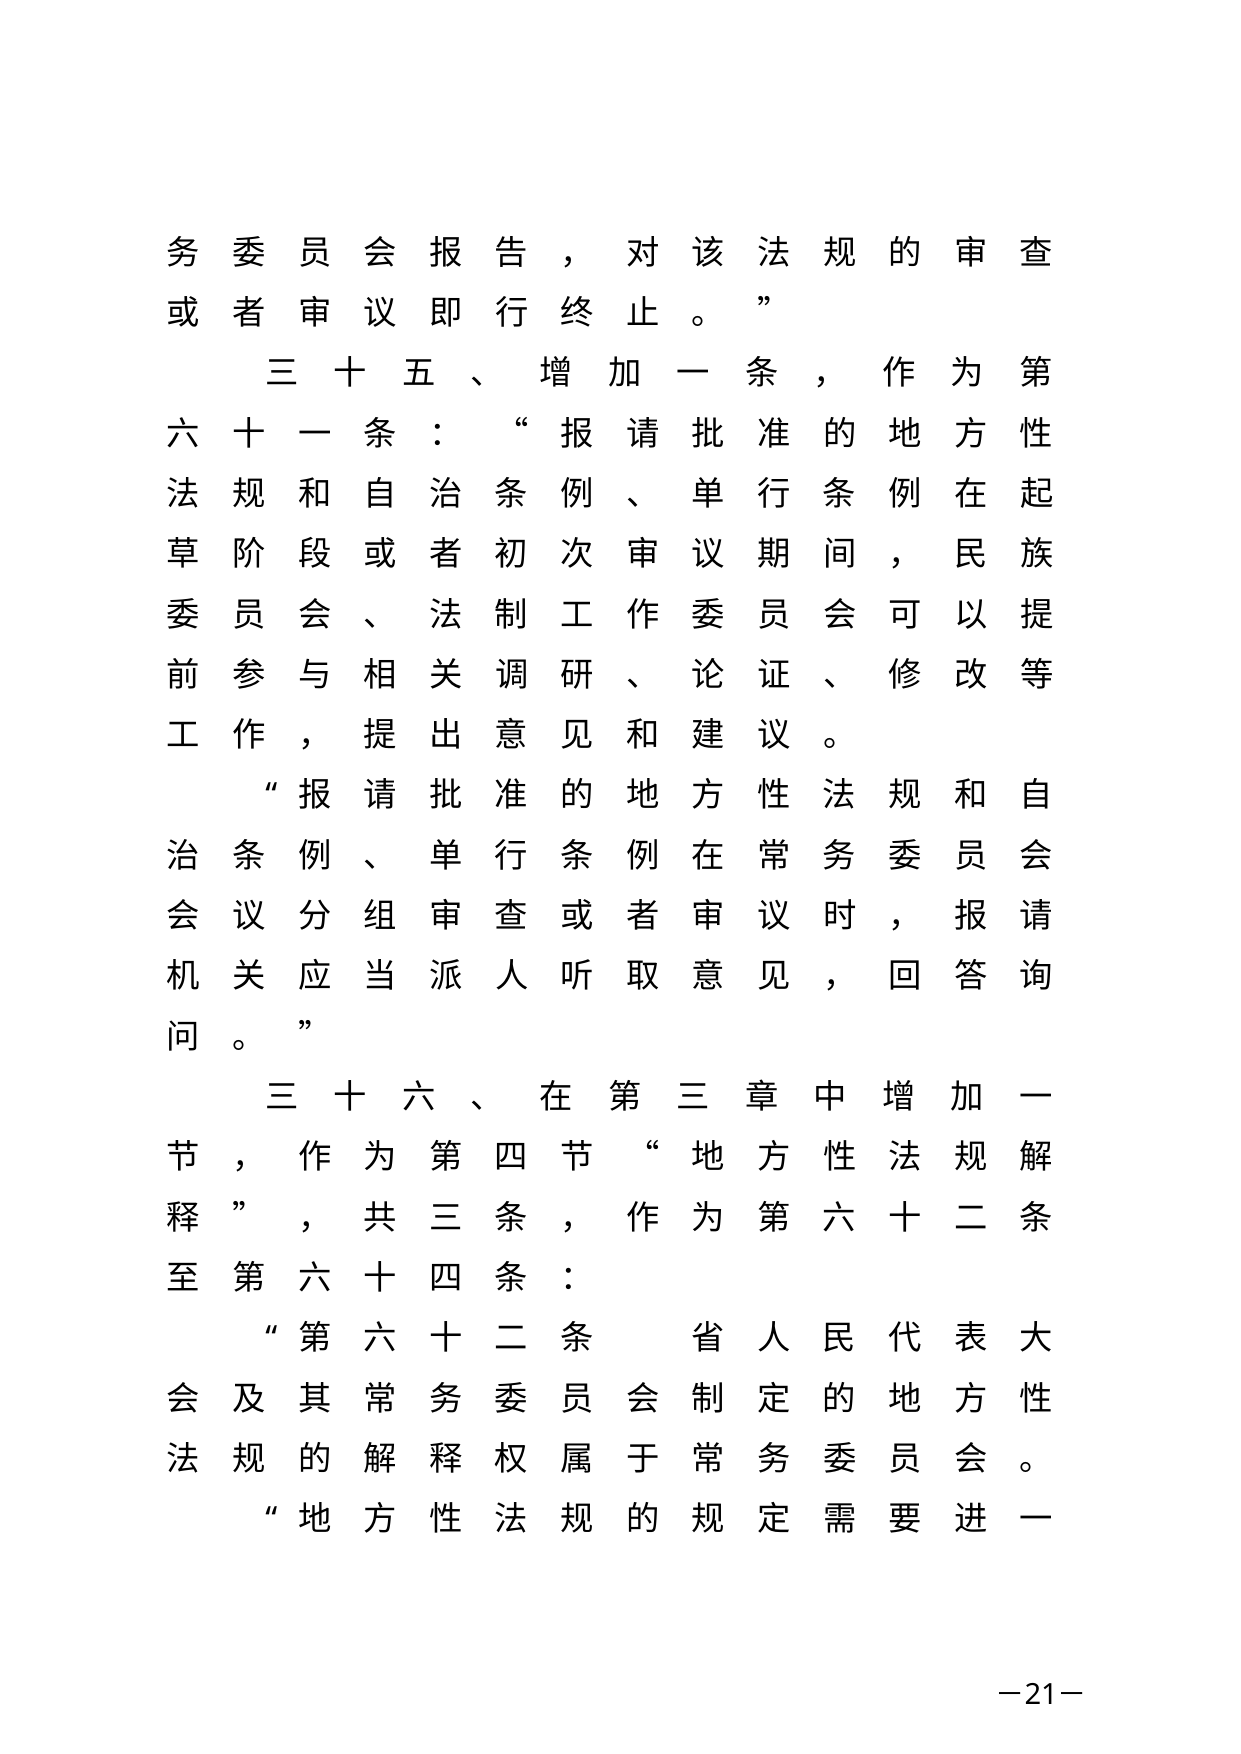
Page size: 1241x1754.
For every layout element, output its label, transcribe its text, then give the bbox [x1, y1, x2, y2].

text 三十六、在第三章中增加一节，作为第四节“地方性法规解释”，共三条，作为第六十二条至第六十四条： [167, 1064, 1085, 1305]
text 三十五、增加一条，作为第六十一条：“报请批准的地方性法规和自治条例、单行条例在起草阶段或者初次审议期间，民族委员会、法制工作委员会可以提前参与相关调研、论证、修改等工作，提出意见和建议。 [167, 340, 1085, 762]
text “报请批准的地方性法规和自治条例、单行条例在常务委员会会议分组审查或者审议时，报请机关应当派人听取意见，回答询问。” [167, 762, 1085, 1064]
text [167, 219, 1085, 340]
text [167, 1486, 1085, 1546]
text “第六十二条 省人民代表大会及其常务委员会制定的地方性法规的解释权属于常务委员会。 [167, 1305, 1085, 1486]
